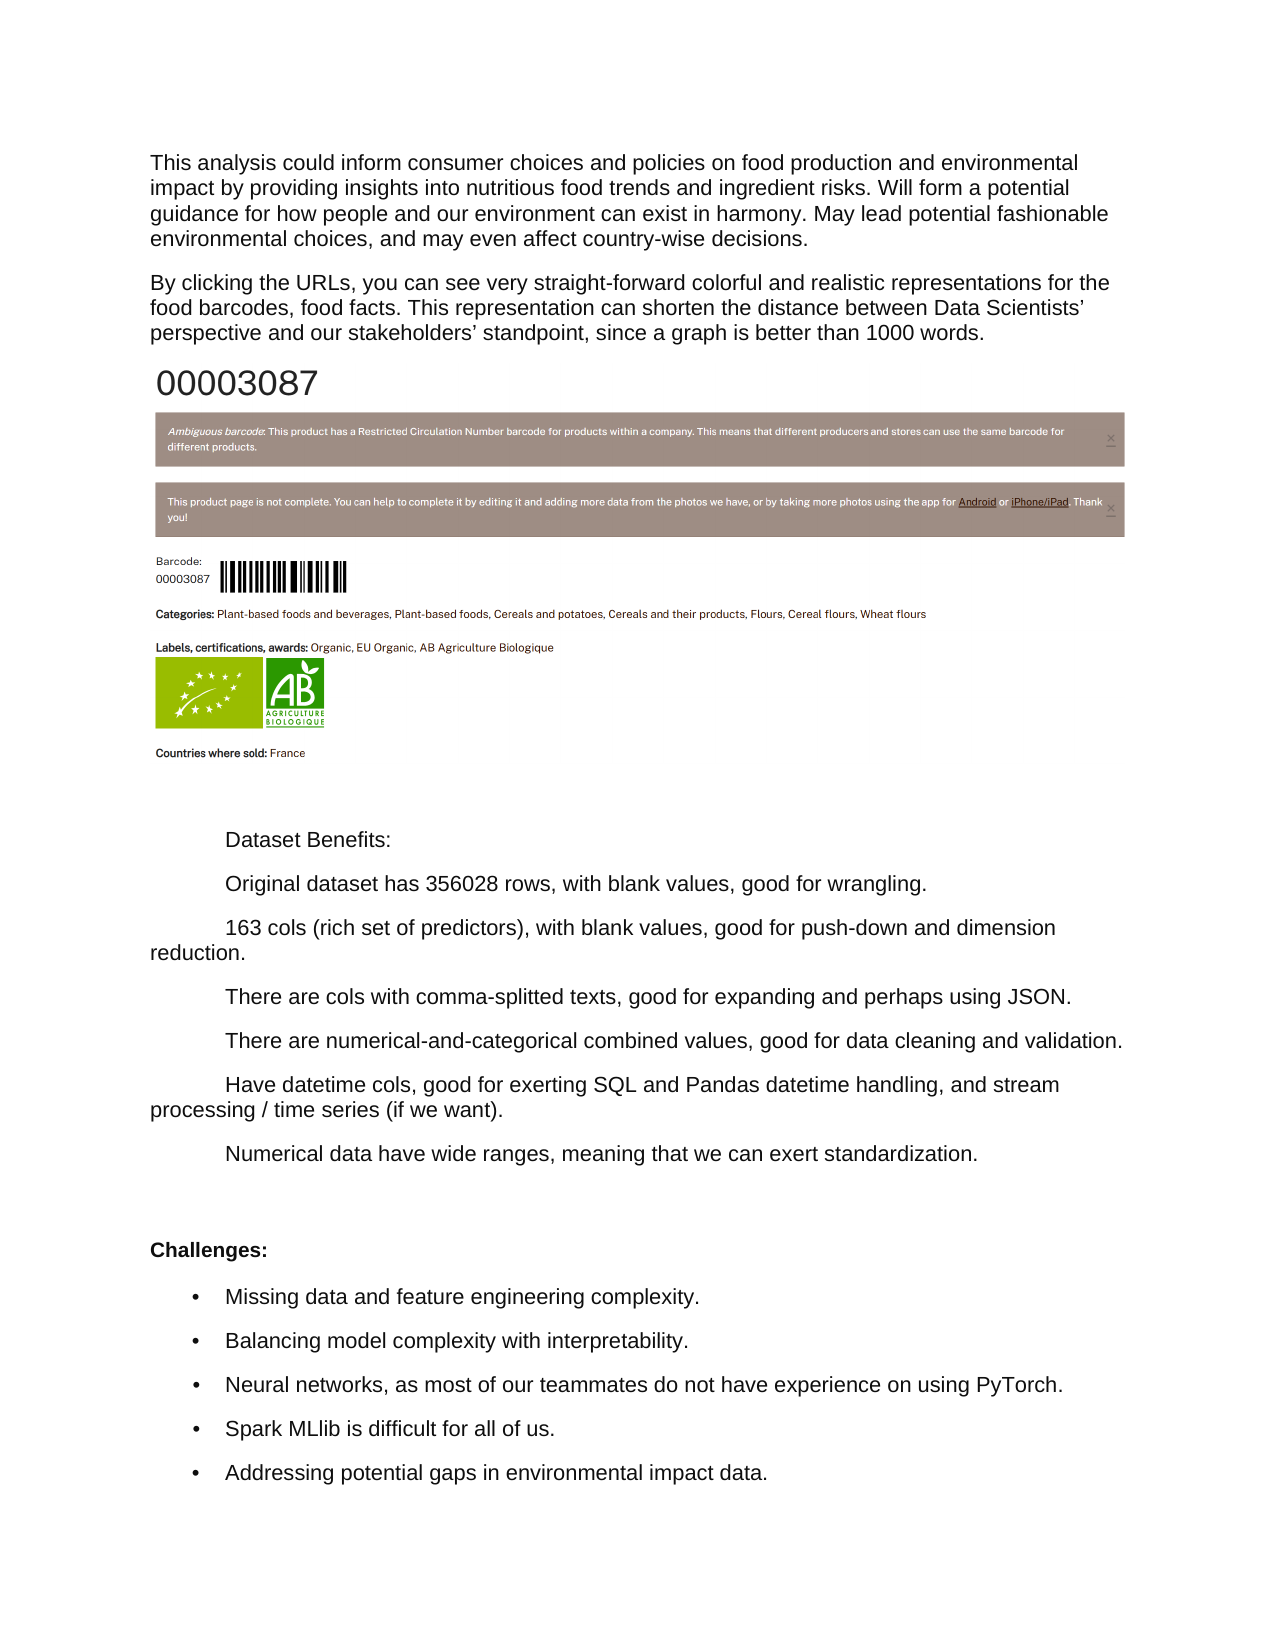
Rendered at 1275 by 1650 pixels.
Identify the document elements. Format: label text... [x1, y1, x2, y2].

text Numerical data have wide ranges, meaning that we can exert standardization. [150, 1141, 1125, 1166]
text • Addressing potential gaps in environmental impact data. [171, 1459, 1125, 1485]
text Challenges: [150, 1237, 1125, 1261]
text • Balancing model complexity with interpretability. [171, 1328, 1125, 1353]
text 163 cols (rich set of predictors), with blank values, good for push-down and dimension reduction. [150, 914, 1125, 965]
picture [150, 363, 1125, 764]
text There are cols with comma-splitted texts, good for expanding and perhaps using JSON. [150, 984, 1125, 1009]
text By clicking the URLs, you can see very straight-forward colorful and realistic representations for the food barcodes, food facts. This representation can shorten the distance between Data Scientists’ perspective and our stakeholders’ standpoint, since a graph is better than 1000 words. [150, 269, 1125, 345]
text Have datetime cols, good for exerting SQL and Pandas datetime handling, and stream processing / time series (if we want). [150, 1072, 1125, 1122]
text • Spark MLlib is difficult for all of us. [150, 1416, 1125, 1441]
text Original dataset has 356028 rows, with blank values, good for wrangling. [150, 871, 1125, 896]
text Dataset Benefits: [150, 827, 1125, 852]
text • Neural networks, as most of our teammates do not have experience on using PyTorch. [150, 1372, 1125, 1397]
text This analysis could inform consumer choices and policies on food production and environmental impact by providing insights into nutritious food trends and ingredient risks. Will form a potential guidance for how people and our environment can exist in harmony. May lead potential fashionable environmental choices, and may even affect country-wise decisions. [150, 150, 1125, 251]
text • Missing data and feature engineering complexity. [171, 1284, 1125, 1309]
text There are numerical-and-categorical combined values, good for data cleaning and validation. [150, 1028, 1125, 1053]
